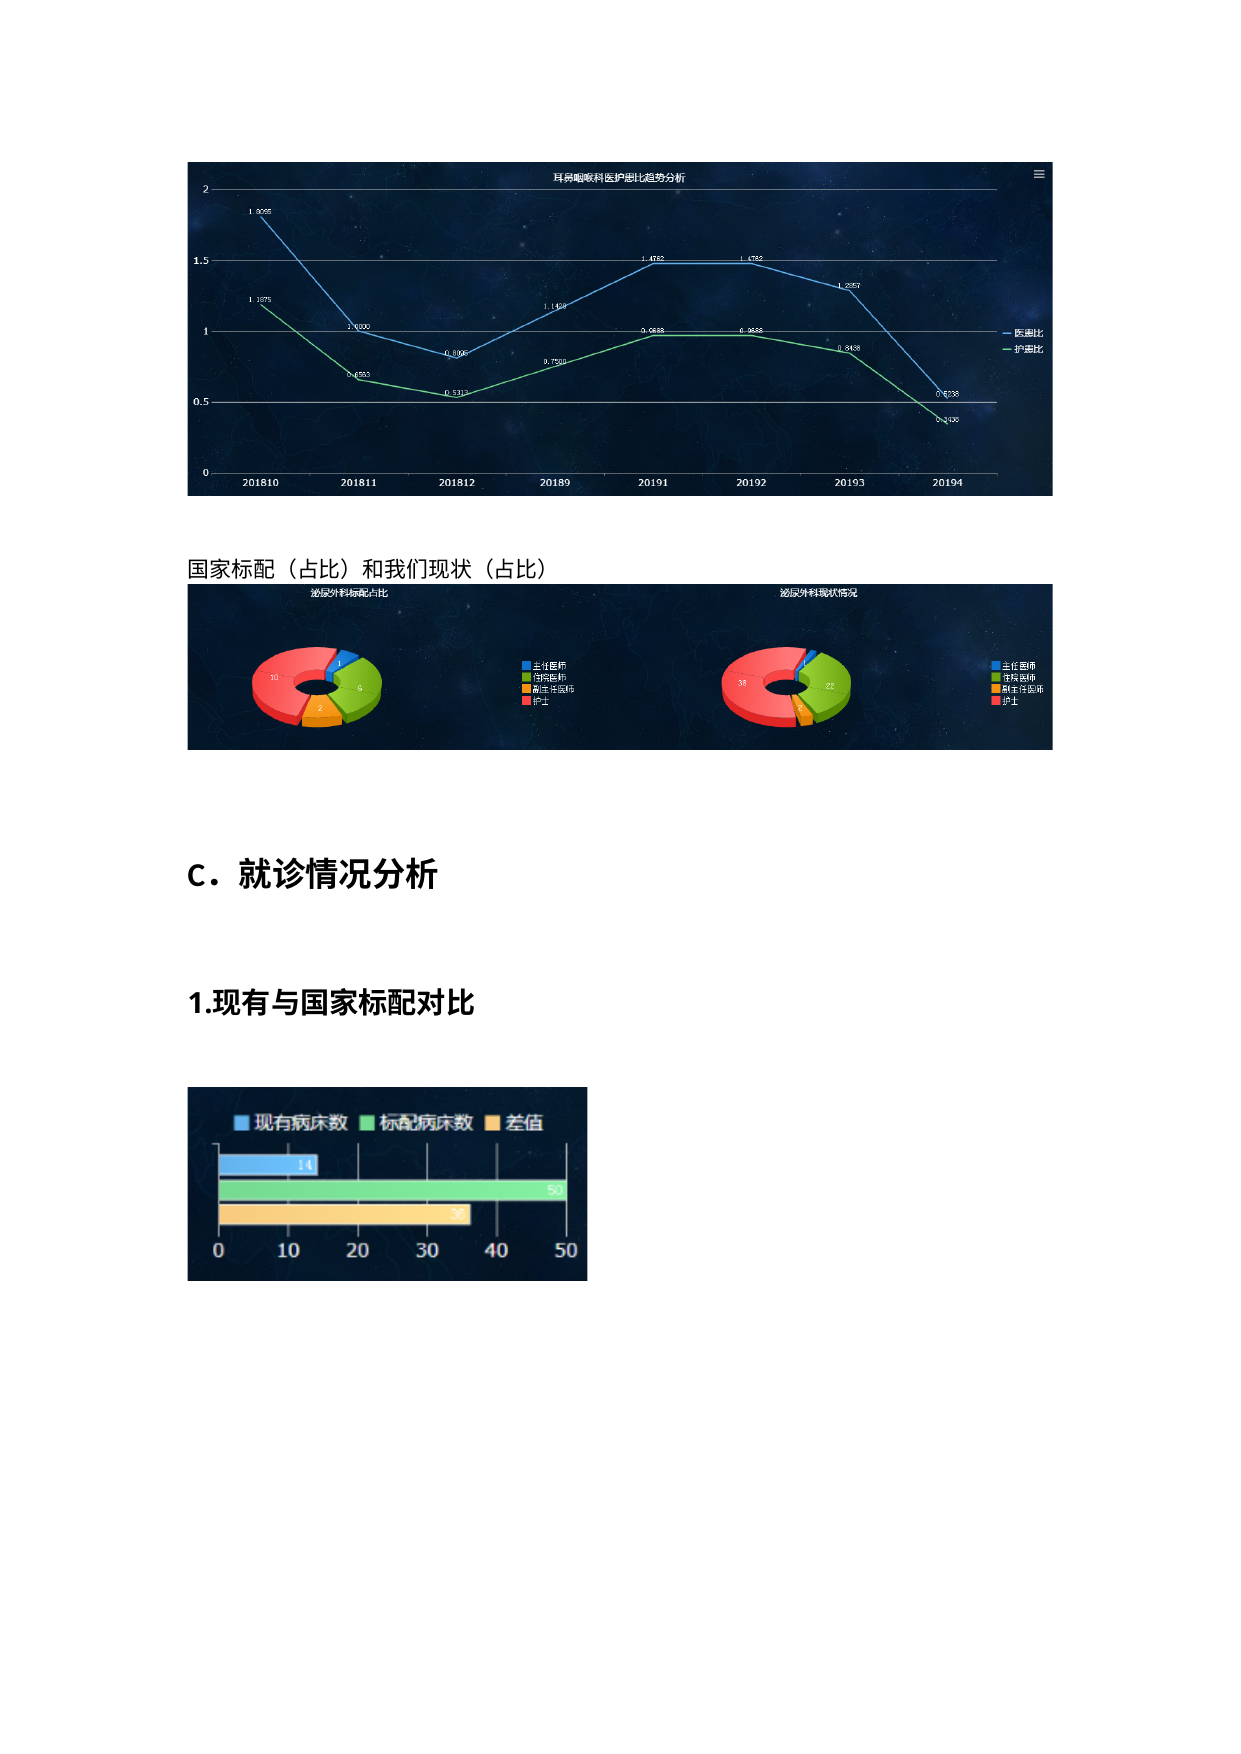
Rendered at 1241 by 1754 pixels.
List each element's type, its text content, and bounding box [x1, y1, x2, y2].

text 国家标配（占比）和我们现状（占比） [187, 552, 1053, 584]
picture [187, 162, 1053, 496]
picture [187, 584, 1053, 750]
picture [187, 1087, 588, 1281]
subtitle C．就诊情况分析 [187, 839, 1053, 904]
subtitle 1.现有与国家标配对比 [187, 968, 1053, 1033]
